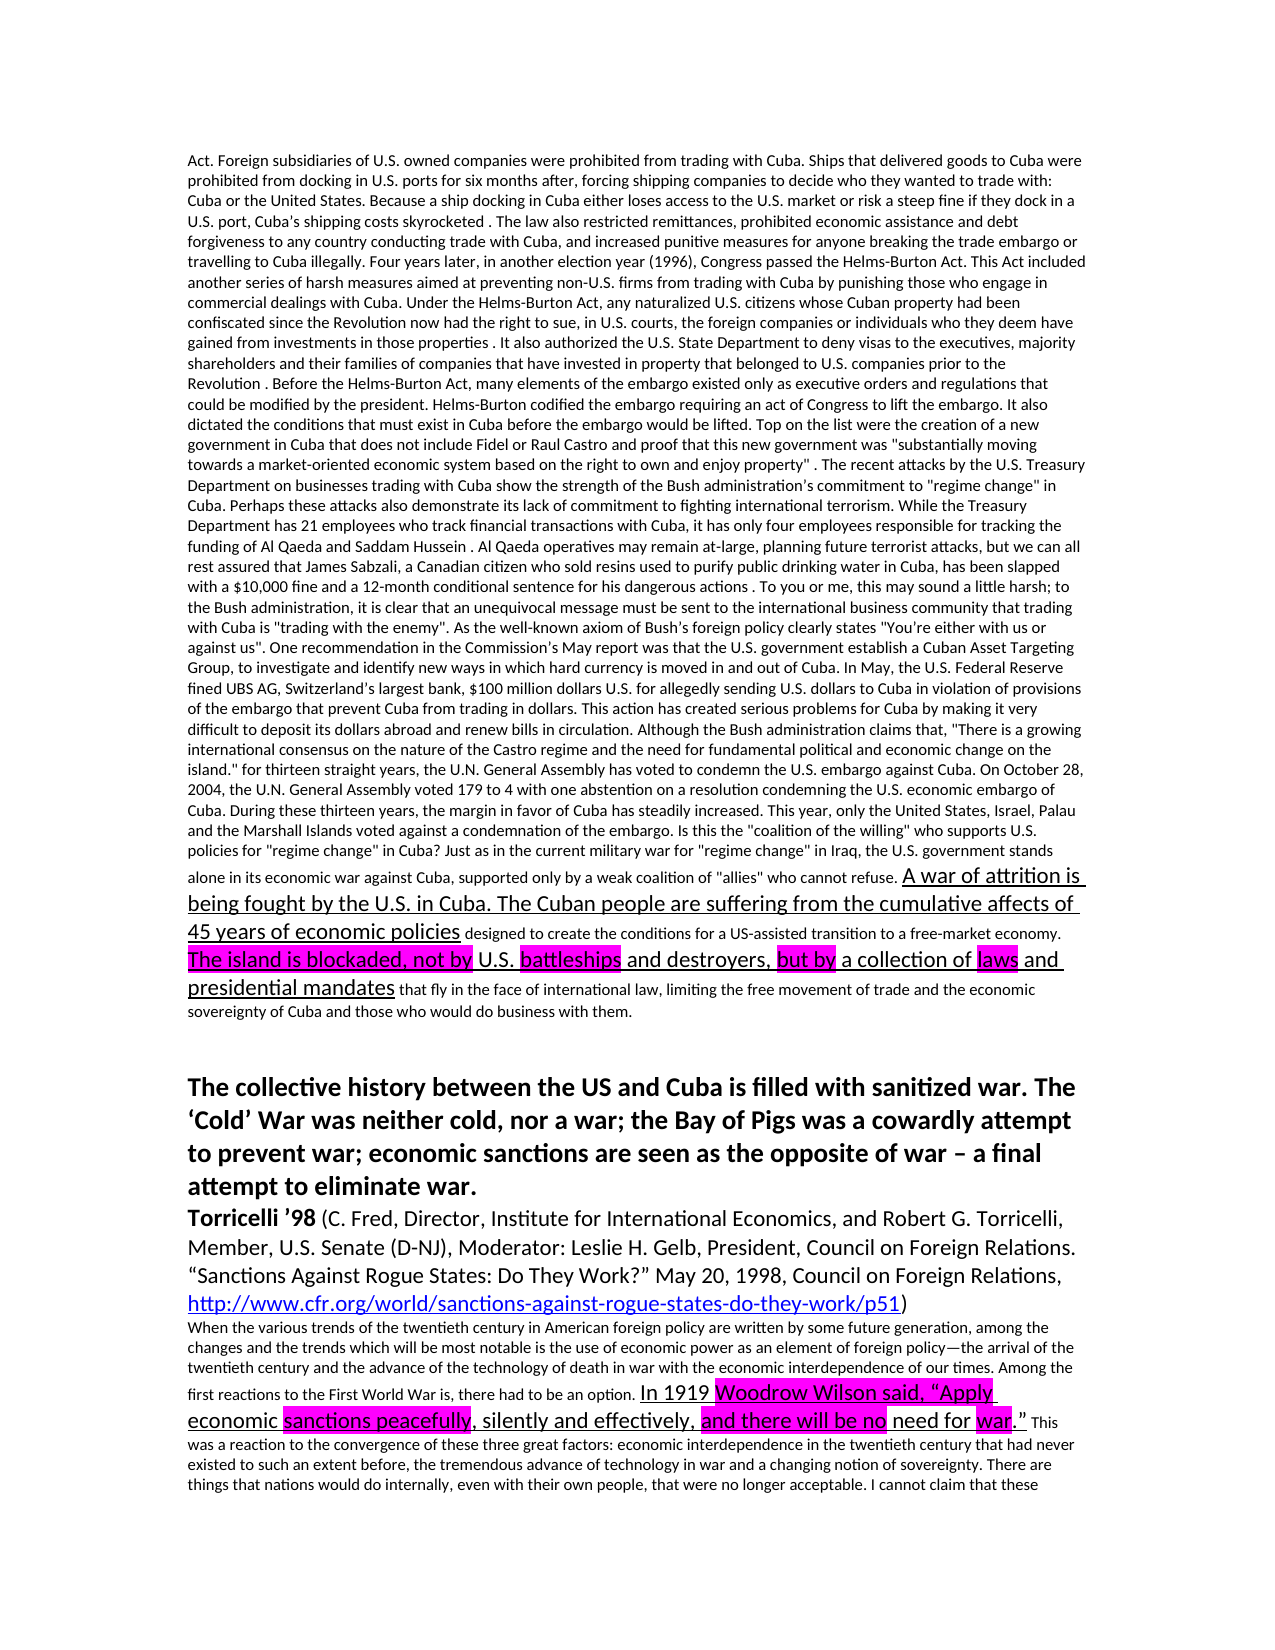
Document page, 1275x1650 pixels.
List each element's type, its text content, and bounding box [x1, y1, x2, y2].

text Torricelli ’98 (C. Fred, Director, Institute for International Economics, and Robert G. Torricelli, Member, U.S. Senate (D-NJ), Moderator: Leslie H. Gelb, President, Council on Foreign Relations. “Sanctions Against Rogue States: Do They Work?” May 20, 1998, Council on Foreign Relations, http://www.cfr.org/world/sanctions-against-rogue-states-do-they-work/p51) [187, 1202, 1087, 1317]
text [187, 150, 1087, 1021]
subtitle The collective history between the US and Cuba is filled with sanitized war. The ‘Cold’ War was neither cold, nor a war; the Bay of Pigs was a cowardly attempt to prevent war; economic sanctions are seen as the opposite of war – a final attempt to eliminate war. [187, 1070, 1087, 1202]
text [187, 1317, 1087, 1495]
